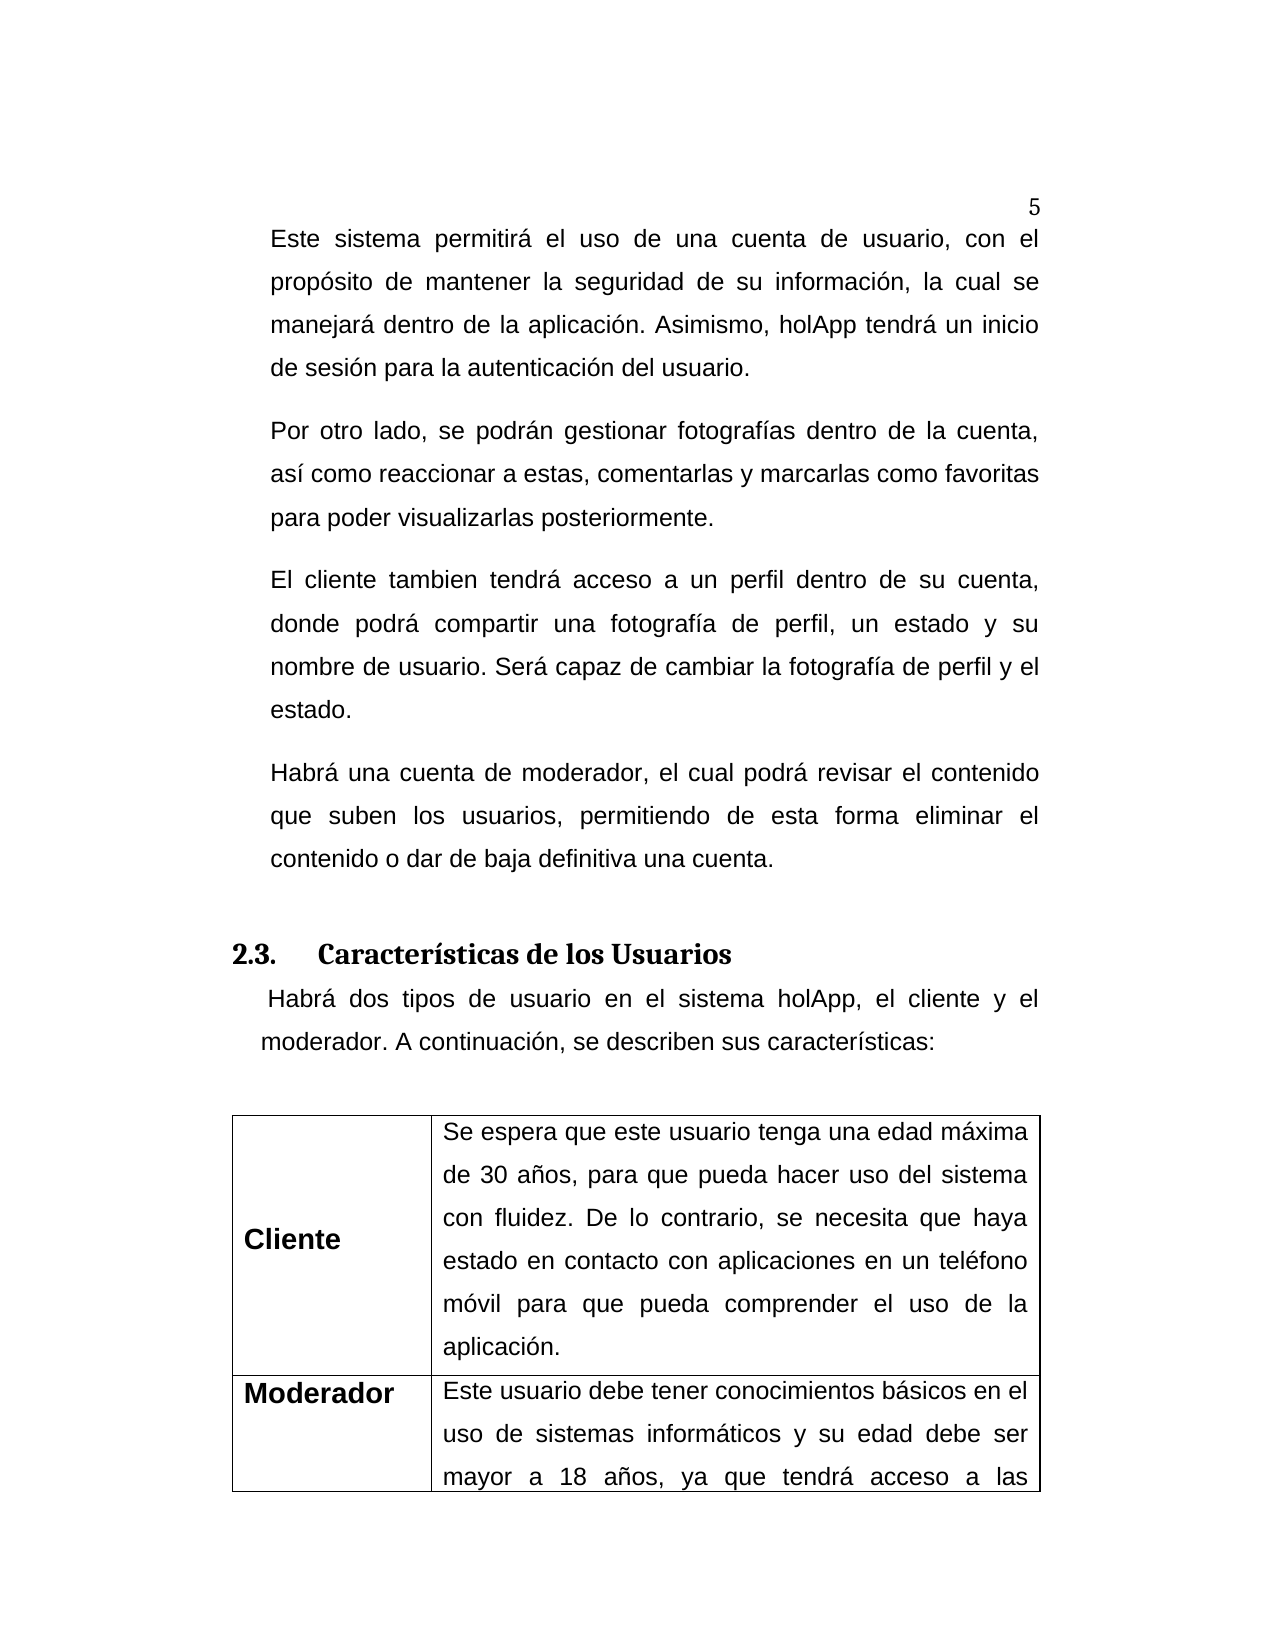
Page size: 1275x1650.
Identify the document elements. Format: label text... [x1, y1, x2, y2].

text El cliente tambien tendrá acceso a un perfil dentro de su cuenta, donde podrá compartir una fotografía de perfil, un estado y su nombre de usuario. Será capaz de cambiar la fotografía de perfil y el estado. [270, 565, 1040, 723]
subtitle Características de los Usuarios [232, 937, 1040, 972]
text Por otro lado, se podrán gestionar fotografías dentro de la cuenta, así como reaccionar a estas, comentarlas y marcarlas como favoritas para poder visualizarlas posteriormente. [270, 416, 1040, 531]
table_header Se espera que este usuario tenga una edad máxima de 30 años, para que pueda hacer uso del sistema con fluidez. De lo contrario, se necesita que haya estado en contacto con aplicaciones en un teléfono móvil para que pueda comprender el uso de la aplicación. [432, 1116, 1039, 1375]
text Habrá una cuenta de moderador, el cual podrá revisar el contenido que suben los usuarios, permitiendo de esta forma eliminar el contenido o dar de baja definitiva una cuenta. [270, 758, 1040, 873]
table_header Cliente [233, 1116, 431, 1375]
table_cell Moderador [233, 1376, 431, 1491]
text Habrá dos tipos de usuario en el sistema holApp, el cliente y el moderador. A continuación, se describen sus características: [261, 984, 1040, 1056]
text Este sistema permitirá el uso de una cuenta de usuario, con el propósito de mantener la seguridad de su información, la cual se manejará dentro de la aplicación. Asimismo, holApp tendrá un inicio de sesión para la autenticación del usuario. [270, 224, 1040, 382]
